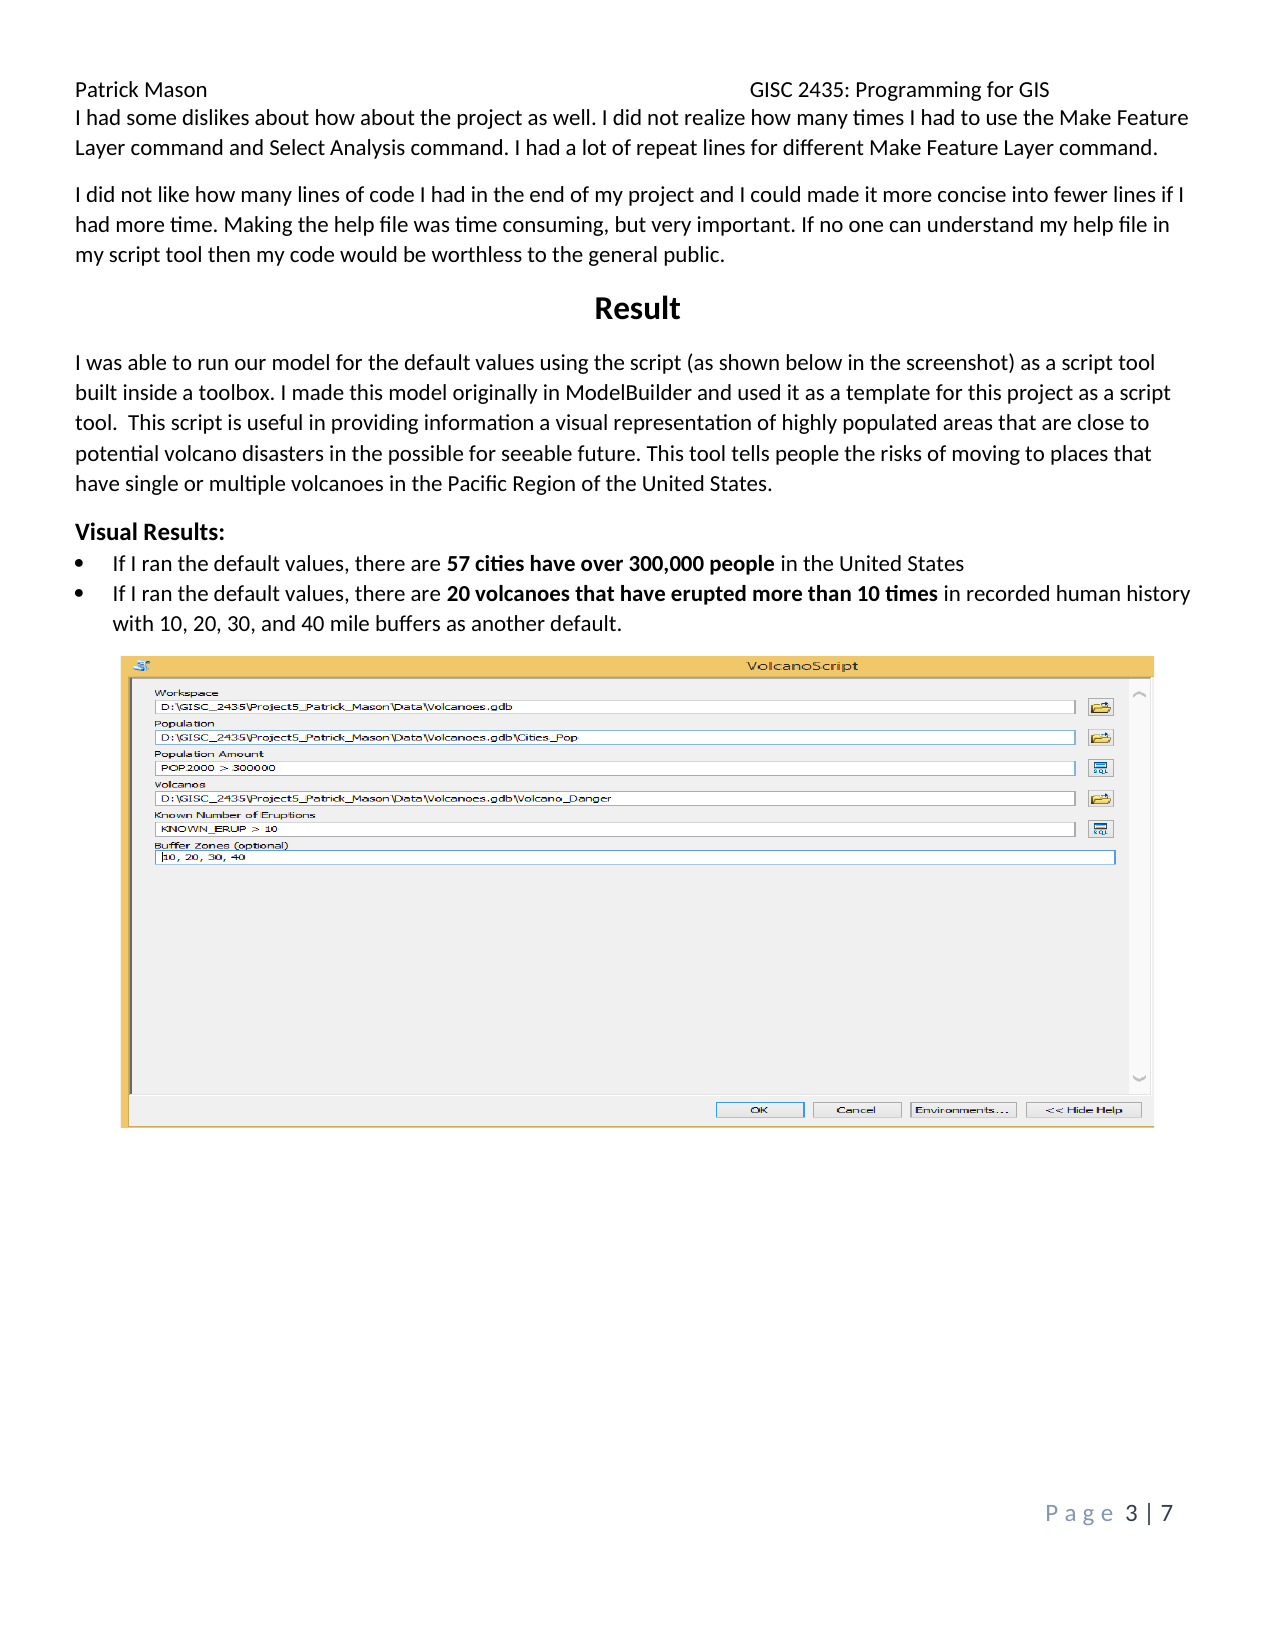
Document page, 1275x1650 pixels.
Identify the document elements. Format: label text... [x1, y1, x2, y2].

text Visual Results: [75, 516, 1200, 546]
text Result [75, 287, 1200, 328]
picture [120, 656, 1155, 1128]
text I was able to run our model for the default values using the script (as shown below in the screenshot) as a script tool built inside a toolbox. I made this model originally in ModelBuilder and used it as a template for this project as a script tool. This script is useful in providing information a visual representation of highly populated areas that are close to potential volcano disasters in the possible for seeable future. This tool tells people the risks of moving to places that have single or multiple volcanoes in the Pacific Region of the United States. [75, 348, 1200, 497]
text I had some dislikes about how about the project as well. I did not realize how many times I had to use the Make Feature Layer command and Select Analysis command. I had a lot of repeat lines for different Make Feature Layer command. [75, 103, 1200, 161]
text I did not like how many lines of code I had in the end of my project and I could made it more concise into fewer lines if I had more time. Making the help file was time consuming, but very important. If no one can understand my help file in my script tool then my code would be worthless to the general public. [75, 180, 1200, 268]
list If I ran the default values, there are 20 volcanoes that have erupted more than 10 times in recorded human history with 10, 20, 30, and 40 mile buffers as another default. [75, 579, 1200, 637]
list If I ran the default values, there are 57 cities have over 300,000 people in the United States [75, 549, 1200, 577]
